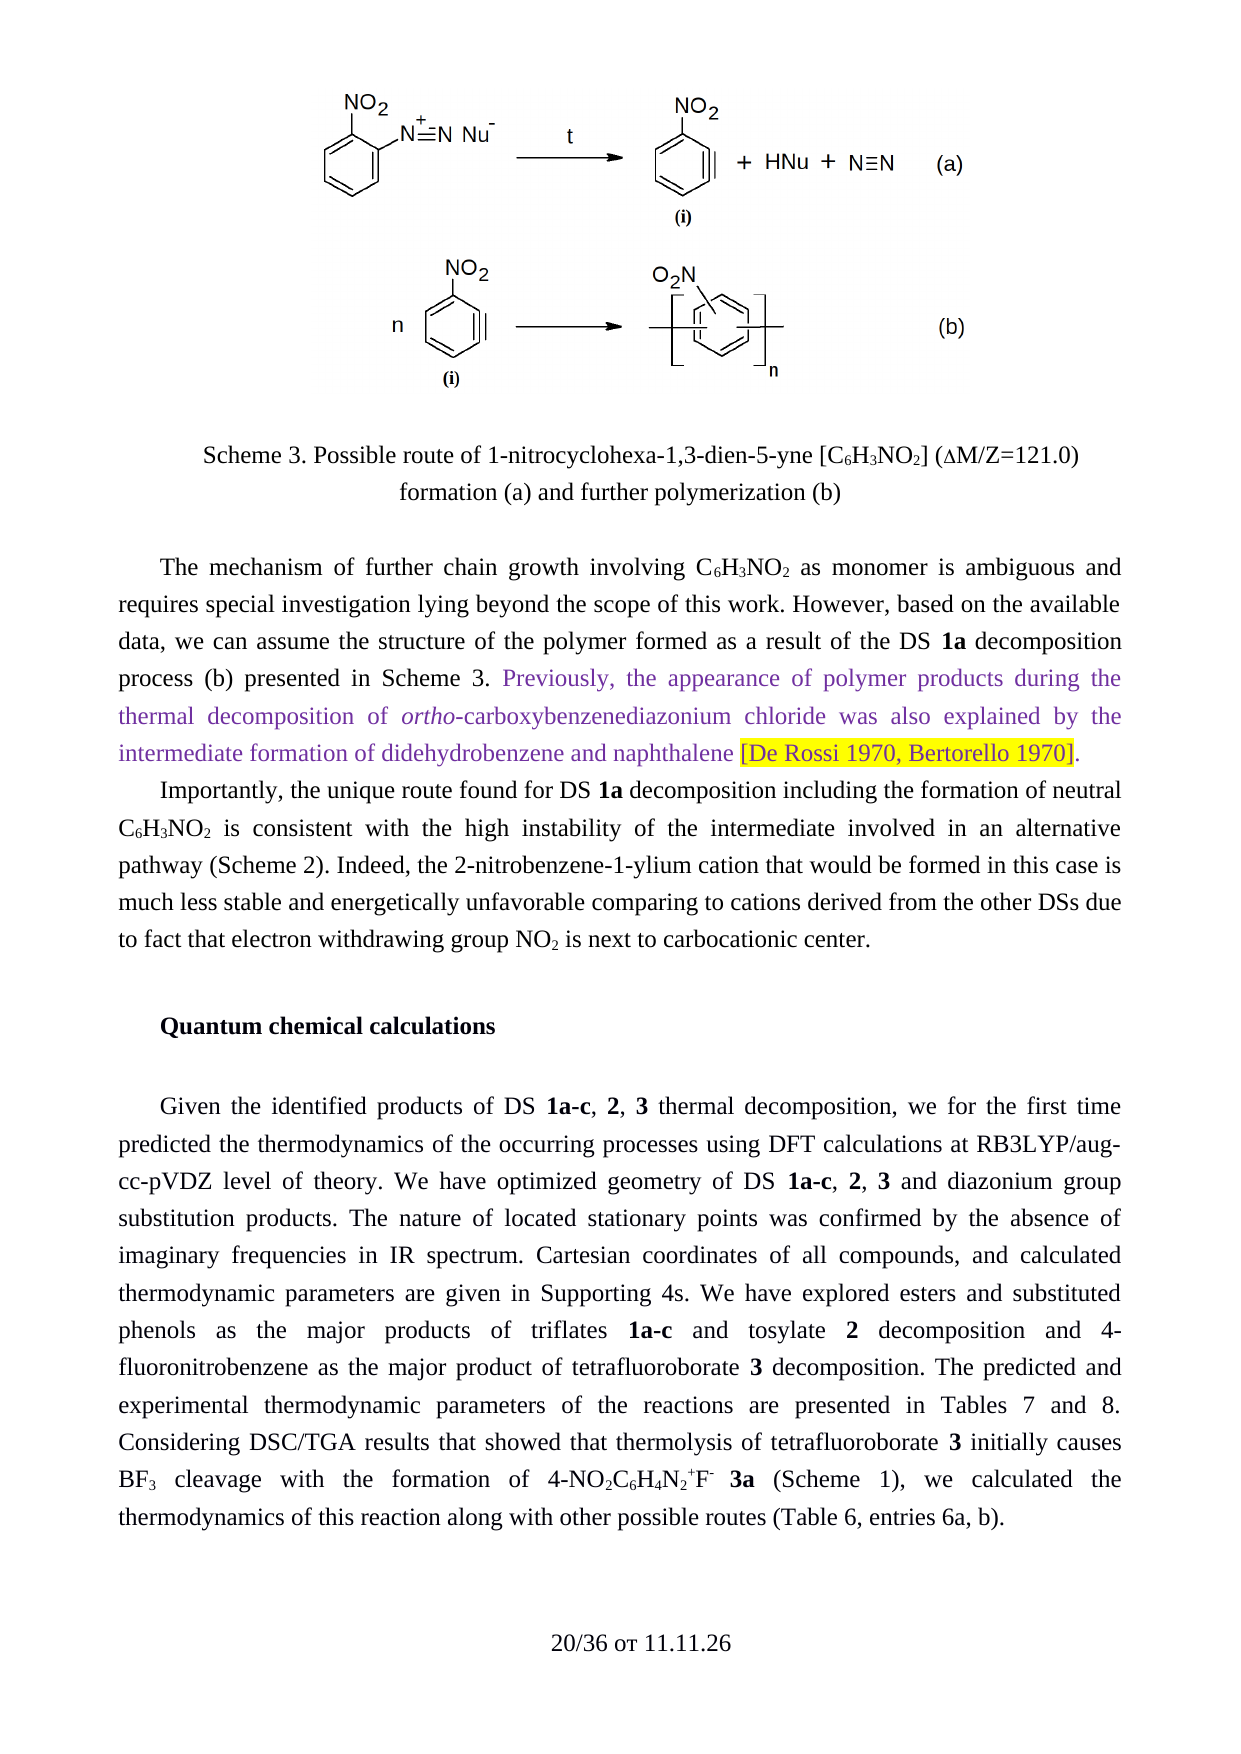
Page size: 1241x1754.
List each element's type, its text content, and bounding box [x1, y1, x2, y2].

picture [311, 88, 970, 394]
text Importantly, the unique route found for DS 1a decomposition including the formation of neutral C6H3NO2 is consistent with the high instability of the intermediate involved in an alternative pathway (Scheme 2). Indeed, the 2-nitrobenzene-1-ylium cation that would be formed in this case is much less stable and energetically unfavorable comparing to cations derived from the other DSs due to fact that electron withdrawing group NO2 is next to carbocationic center. [118, 775, 1122, 953]
text Scheme 3. Possible route of 1-nitrocyclohexa-1,3-dien-5-yne [C6H3NO2] (M/Z=121.0) formation (a) and further polymerization (b) [118, 440, 1122, 506]
text The mechanism of further chain growth involving C6H3NO2 as monomer is ambiguous and requires special investigation lying beyond the scope of this work. However, based on the available data, we can assume the structure of the polymer formed as a result of the DS 1a decomposition process (b) presented in Scheme 3. Previously, the appearance of polymer products during the thermal decomposition of ortho-carboxybenzenediazonium chloride was also explained by the intermediate formation of didehydrobenzene and naphthalene [De Rossi 1970, Bertorello 1970]. [118, 552, 1122, 767]
text Given the identified products of DS 1a-c, 2, 3 thermal decomposition, we for the first time predicted the thermodynamics of the occurring processes using DFT calculations at RB3LYP/aug-cc-pVDZ level of theory. We have optimized geometry of DS 1a-c, 2, 3 and diazonium group substitution products. The nature of located stationary points was confirmed by the absence of imaginary frequencies in IR spectrum. Cartesian coordinates of all compounds, and calculated thermodynamic parameters are given in Supporting 4s. We have explored esters and substituted phenols as the major products of triflates 1a-c and tosylate 2 decomposition and 4-fluoronitrobenzene as the major product of tetrafluoroborate 3 decomposition. The predicted and experimental thermodynamic parameters of the reactions are presented in Tables 7 and 8. Considering DSC/TGA results that showed that thermolysis of tetrafluoroborate 3 initially causes BF3 cleavage with the formation of 4-NO2C6H4N2+F- 3a (Scheme 1), we calculated the thermodynamics of this reaction along with other possible routes (Table 6, entries 6a, b). [118, 1091, 1122, 1530]
subtitle Quantum chemical calculations [118, 1011, 1122, 1040]
